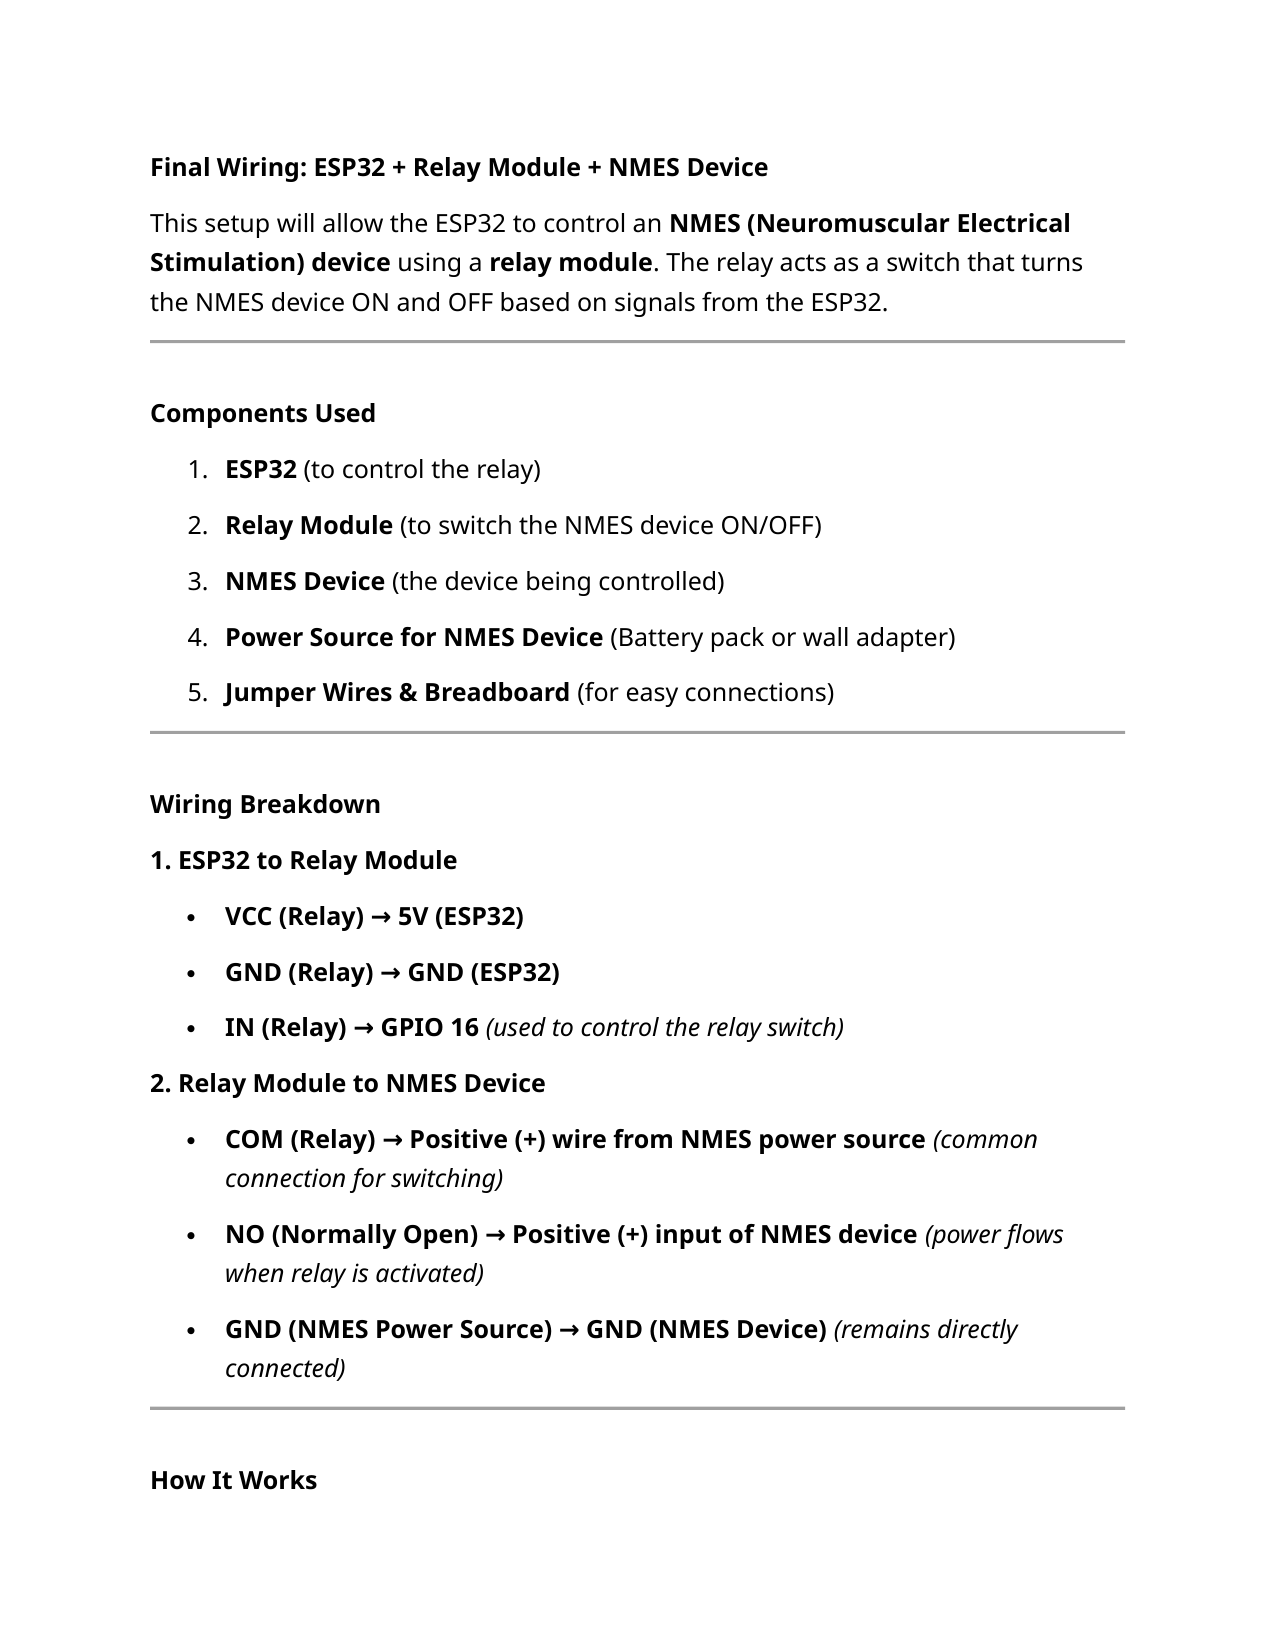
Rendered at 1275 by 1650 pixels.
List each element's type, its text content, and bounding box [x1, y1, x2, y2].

list VCC (Relay) → 5V (ESP32) [187, 898, 1125, 932]
list Power Source for NMES Device (Battery pack or wall adapter) [187, 619, 1125, 653]
list COM (Relay) → Positive (+) wire from NMES power source (common connection for switching) [187, 1122, 1125, 1195]
list ESP32 (to control the relay) [187, 452, 1125, 486]
text 1️. ESP32 to Relay Module [150, 842, 1125, 877]
text Components Used [150, 396, 1125, 430]
list IN (Relay) → GPIO 16 (used to control the relay switch) [187, 1010, 1125, 1044]
list Relay Module (to switch the NMES device ON/OFF) [187, 507, 1125, 542]
list GND (Relay) → GND (ESP32) [187, 954, 1125, 988]
list Jumper Wires & Breadboard (for easy connections) [187, 675, 1125, 709]
list GND (NMES Power Source) → GND (NMES Device) (remains directly connected) [187, 1312, 1125, 1385]
list NMES Device (the device being controlled) [187, 563, 1125, 597]
text This setup will allow the ESP32 to control an NMES (Neuromuscular Electrical Stimulation) device using a relay module. The relay acts as a switch that turns the NMES device ON and OFF based on signals from the ESP32. [150, 206, 1125, 318]
list NO (Normally Open) → Positive (+) input of NMES device (power flows when relay is activated) [187, 1217, 1125, 1290]
text How It Works [150, 1462, 1125, 1497]
text Final Wiring: ESP32 + Relay Module + NMES Device [150, 150, 1125, 184]
text 2️. Relay Module to NMES Device [150, 1066, 1125, 1100]
text Wiring Breakdown [150, 787, 1125, 821]
